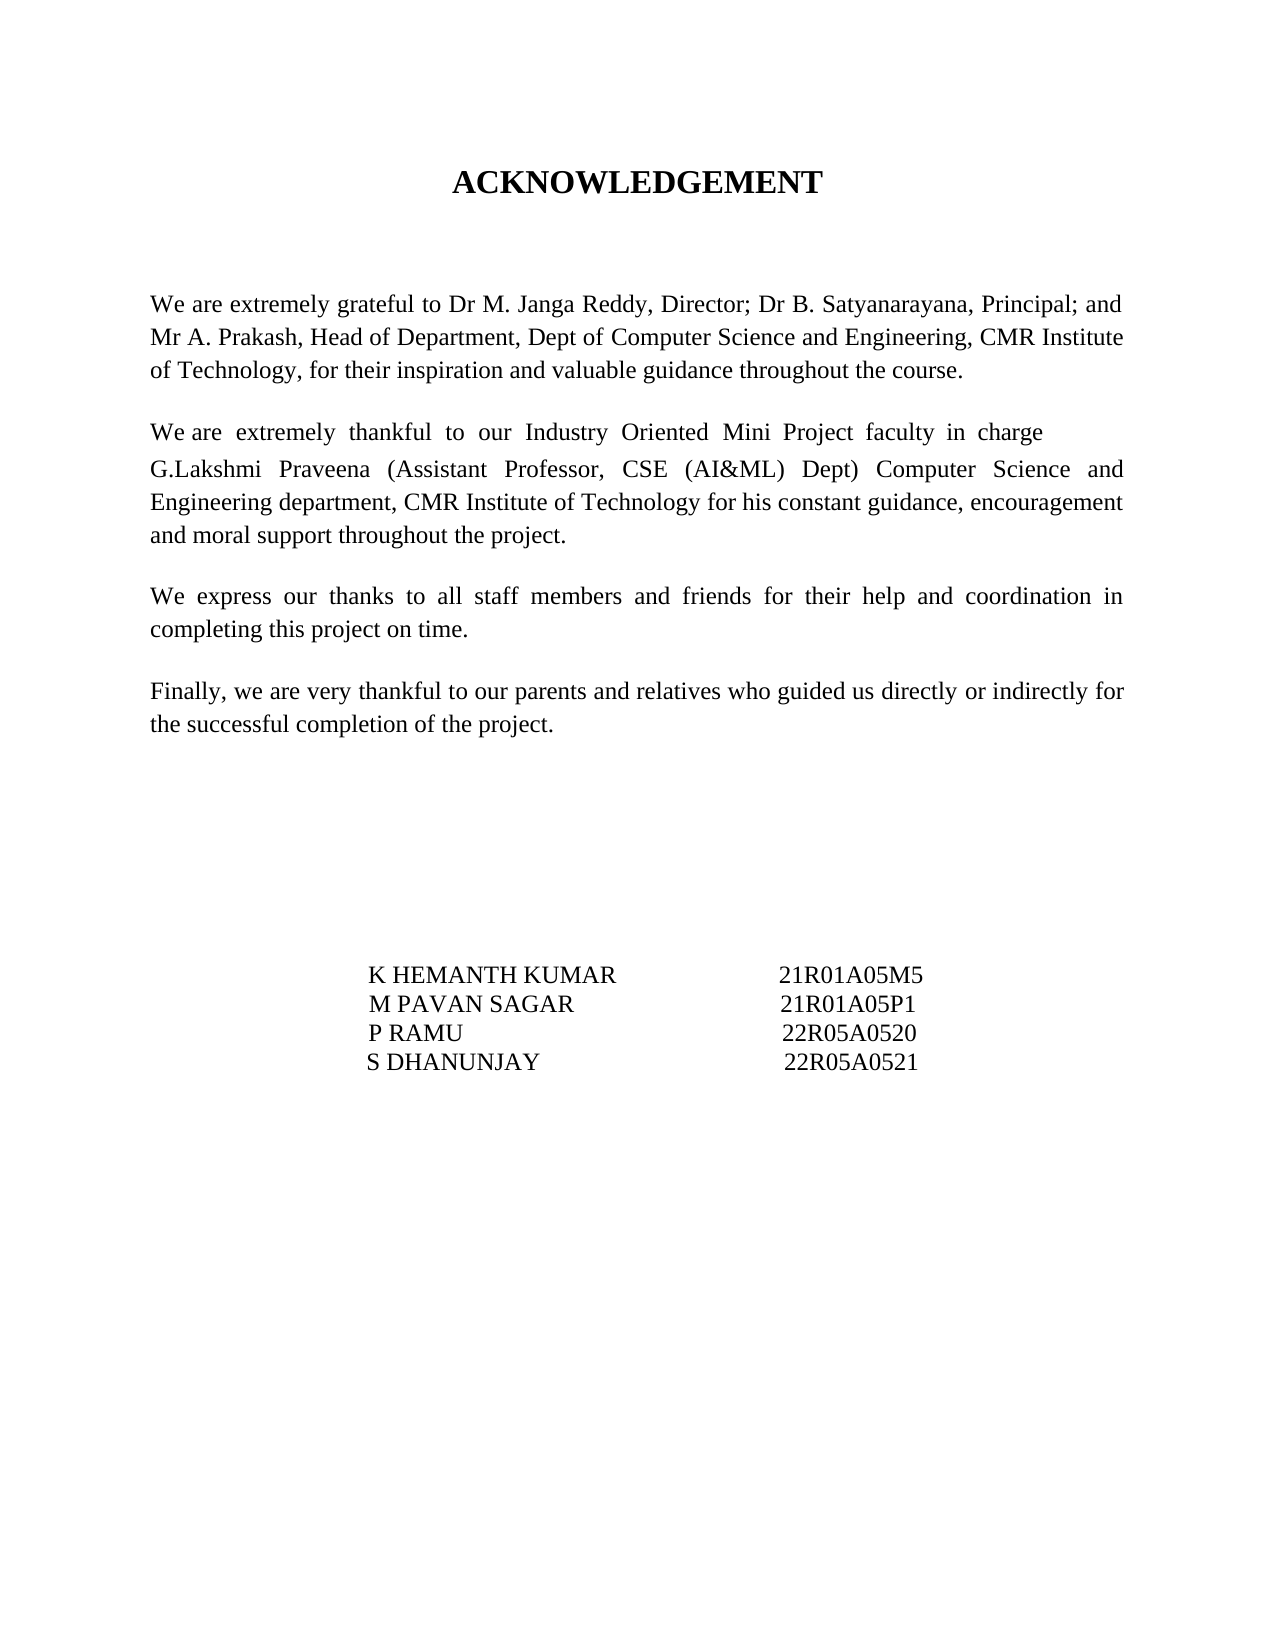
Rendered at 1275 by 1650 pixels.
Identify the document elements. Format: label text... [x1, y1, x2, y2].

text Finally, we are very thankful to our parents and relatives who guided us directly or indirectly for the successful completion of the project. [150, 676, 1124, 738]
text We are extremely thankful to our Industry Oriented Mini Project faculty in charge [150, 417, 1185, 446]
subtitle ACKNOWLEDGEMENT [405, 162, 870, 200]
text G.Lakshmi Praveena (Assistant Professor, CSE (AI&ML) Dept) Computer Science and Engineering department, CMR Institute of Technology for his constant guidance, encouragement and moral support throughout the project. [150, 454, 1124, 549]
text We are extremely grateful to Dr M. Janga Reddy, Director; Dr B. Satyanarayana, Principal; and Mr A. Prakash, Head of Department, Dept of Computer Science and Engineering, CMR Institute of Technology, for their inspiration and valuable guidance throughout the course. [150, 289, 1124, 384]
text M PAVAN SAGAR 21R01A05P1 [123, 989, 1156, 1018]
text P RAMU 22R05A0520 [123, 1018, 1156, 1047]
text We express our thanks to all staff members and friends for their help and coordination in completing this project on time. [150, 581, 1124, 643]
text S DHANUNJAY 22R05A0521 [123, 1047, 1156, 1075]
text K HEMANTH KUMAR 21R01A05M5 [123, 960, 1156, 989]
